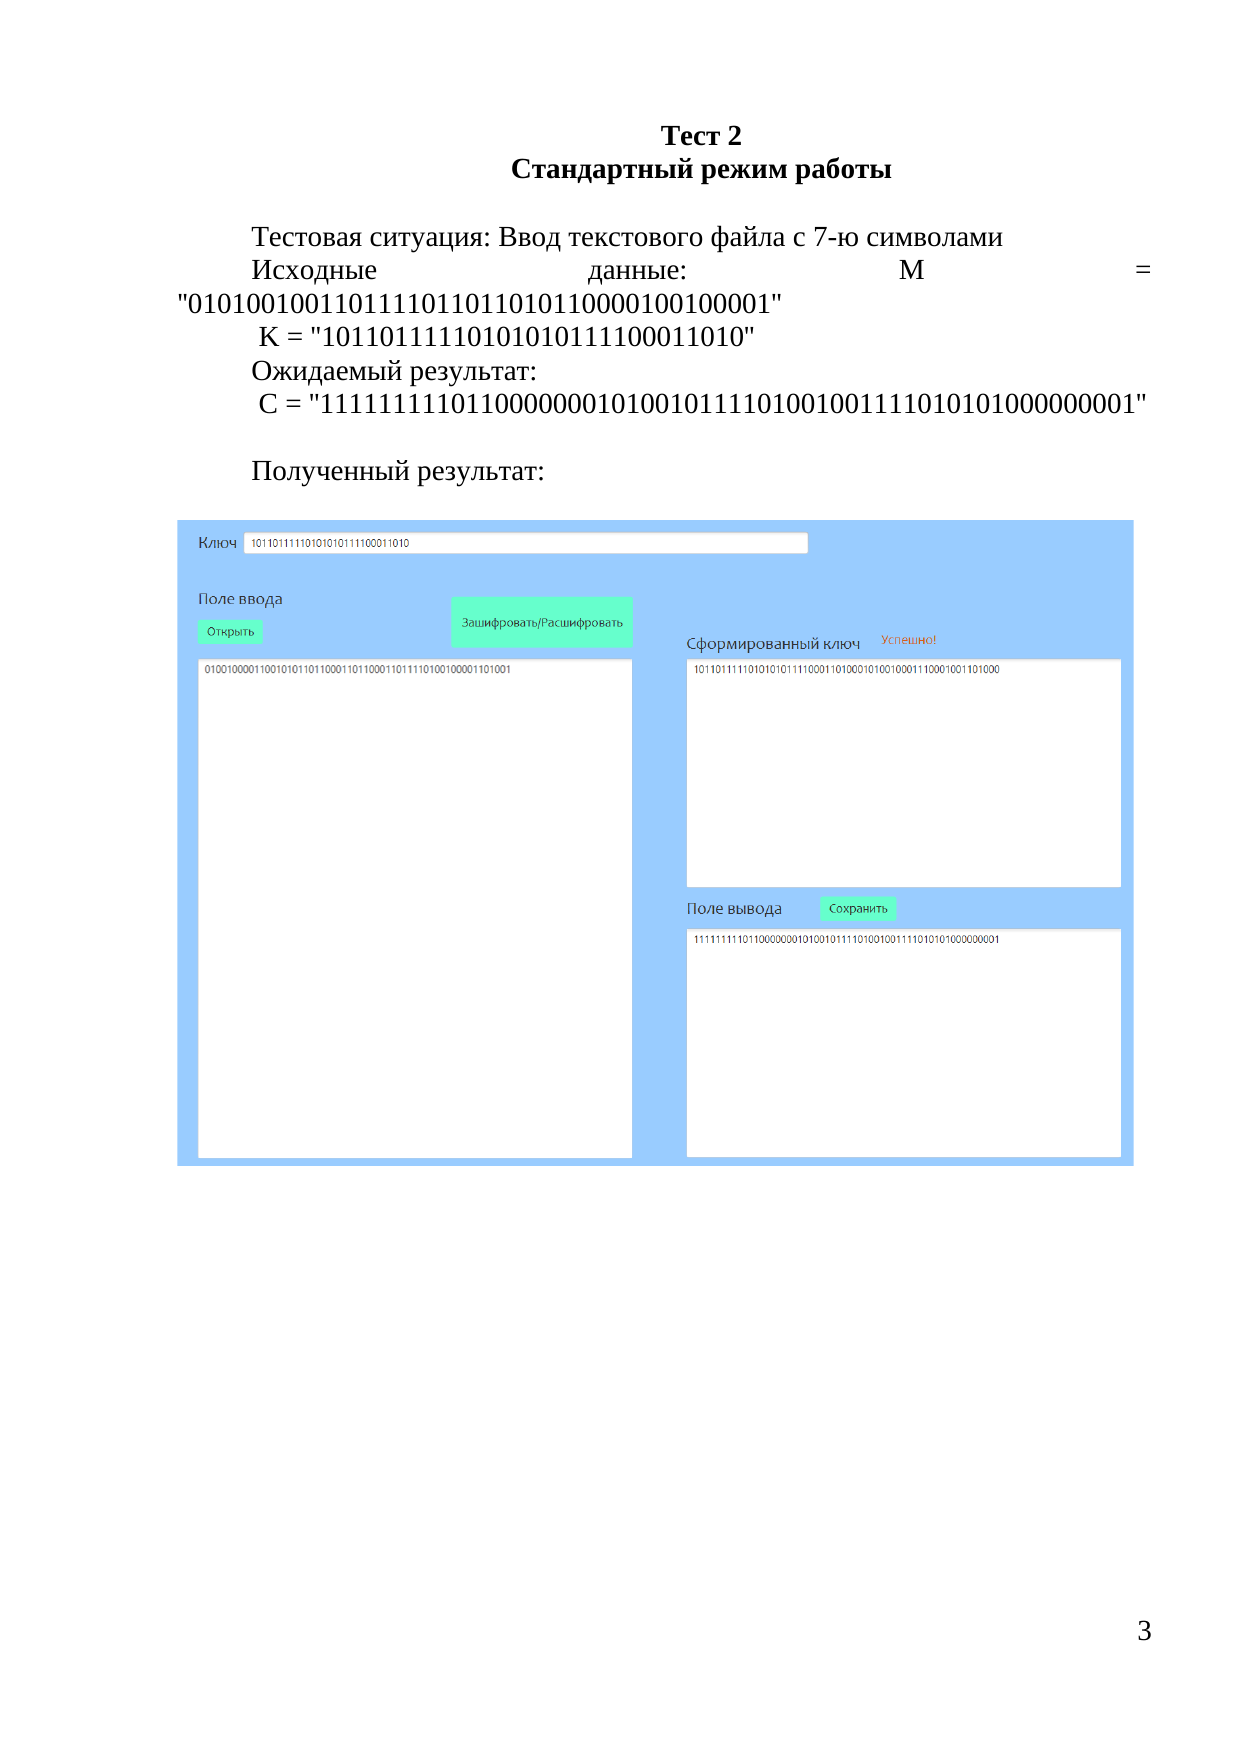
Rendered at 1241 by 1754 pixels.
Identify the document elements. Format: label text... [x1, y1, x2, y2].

text K = ''10110111110101010111100011010'' [177, 319, 1152, 353]
text Исходные данные: M = ''0101001001101111011011010110000100100001'' [177, 252, 1152, 319]
text Полученный результат: [177, 453, 1152, 487]
picture [177, 520, 1134, 1166]
text C = ''11111111101100000001010010111101001001111010101000000001'' [177, 386, 1152, 420]
text Тест 2 [177, 118, 1152, 152]
text Стандартный режим работы [177, 152, 1152, 185]
text Ожидаемый результат: [177, 353, 1152, 386]
text Тестовая ситуация: Ввод текстового файла с 7-ю символами [177, 219, 1152, 252]
